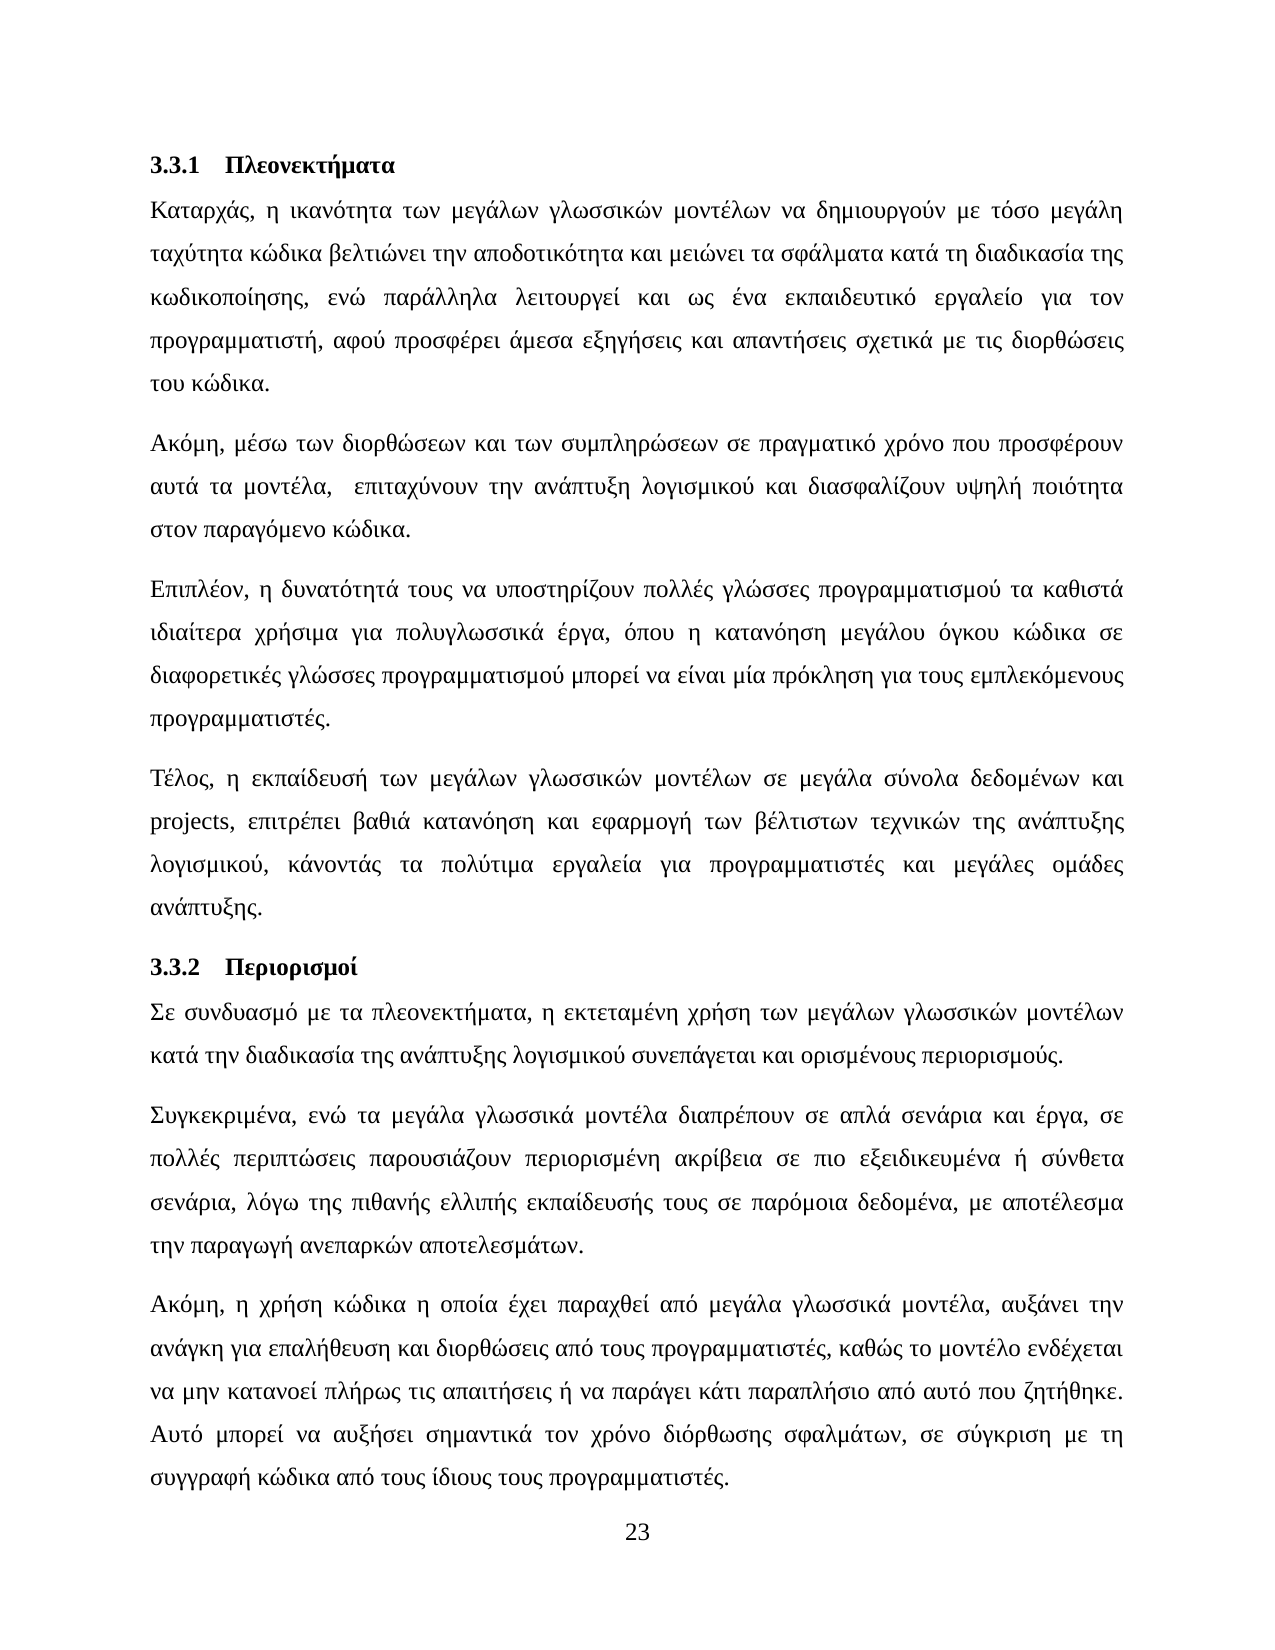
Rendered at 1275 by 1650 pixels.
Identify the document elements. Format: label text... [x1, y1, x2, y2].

text Ακόμη, μέσω των διορθώσεων και των συμπληρώσεων σε πραγματικό χρόνο που προσφέρουν αυτά τα μοντέλα, επιταχύνουν την ανάπτυξη λογισμικού και διασφαλίζουν υψηλή ποιότητα στον παραγόμενο κώδικα. [150, 428, 1125, 543]
text Ακόμη, η χρήση κώδικα η οποία έχει παραχθεί από μεγάλα γλωσσικά μοντέλα, αυξάνει την ανάγκη για επαλήθευση και διορθώσεις από τους προγραμματιστές, καθώς το μοντέλο ενδέχεται να μην κατανοεί πλήρως τις απαιτήσεις ή να παράγει κάτι παραπλήσιο από αυτό που ζητήθηκε. Αυτό μπορεί να αυξήσει σημαντικά τον χρόνο διόρθωσης σφαλμάτων, σε σύγκριση με τη συγγραφή κώδικα από τους ίδιους τους προγραμματιστές. [150, 1289, 1125, 1491]
text Επιπλέον, η δυνατότητά τους να υποστηρίζουν πολλές γλώσσες προγραμματισμού τα καθιστά ιδιαίτερα χρήσιμα για πολυγλωσσικά έργα, όπου η κατανόηση μεγάλου όγκου κώδικα σε διαφορετικές γλώσσες προγραμματισμού μπορεί να είναι μία πρόκληση για τους εμπλεκόμενους προγραμματιστές. [150, 574, 1125, 732]
text Συγκεκριμένα, ενώ τα μεγάλα γλωσσικά μοντέλα διαπρέπουν σε απλά σενάρια και έργα, σε πολλές περιπτώσεις παρουσιάζουν περιορισμένη ακρίβεια σε πιο εξειδικευμένα ή σύνθετα σενάρια, λόγω της πιθανής ελλιπής εκπαίδευσής τους σε παρόμοια δεδομένα, με αποτέλεσμα την παραγωγή ανεπαρκών αποτελεσμάτων. [150, 1100, 1125, 1258]
text Καταρχάς, η ικανότητα των μεγάλων γλωσσικών μοντέλων να δημιουργούν με τόσο μεγάλη ταχύτητα κώδικα βελτιώνει την αποδοτικότητα και μειώνει τα σφάλματα κατά τη διαδικασία της κωδικοποίησης, ενώ παράλληλα λειτουργεί και ως ένα εκπαιδευτικό εργαλείο για τον προγραμματιστή, αφού προσφέρει άμεσα εξηγήσεις και απαντήσεις σχετικά με τις διορθώσεις του κώδικα. [150, 195, 1125, 397]
text Σε συνδυασμό με τα πλεονεκτήματα, η εκτεταμένη χρήση των μεγάλων γλωσσικών μοντέλων κατά την διαδικασία της ανάπτυξης λογισμικού συνεπάγεται και ορισμένους περιορισμούς. [150, 997, 1125, 1069]
subtitle Περιορισμοί [150, 952, 1125, 981]
subtitle Πλεονεκτήματα [150, 150, 1125, 179]
text Τέλος, η εκπαίδευσή των μεγάλων γλωσσικών μοντέλων σε μεγάλα σύνολα δεδομένων και projects, επιτρέπει βαθιά κατανόηση και εφαρμογή των βέλτιστων τεχνικών της ανάπτυξης λογισμικού, κάνοντάς τα πολύτιμα εργαλεία για προγραμματιστές και μεγάλες ομάδες ανάπτυξης. [150, 763, 1125, 921]
